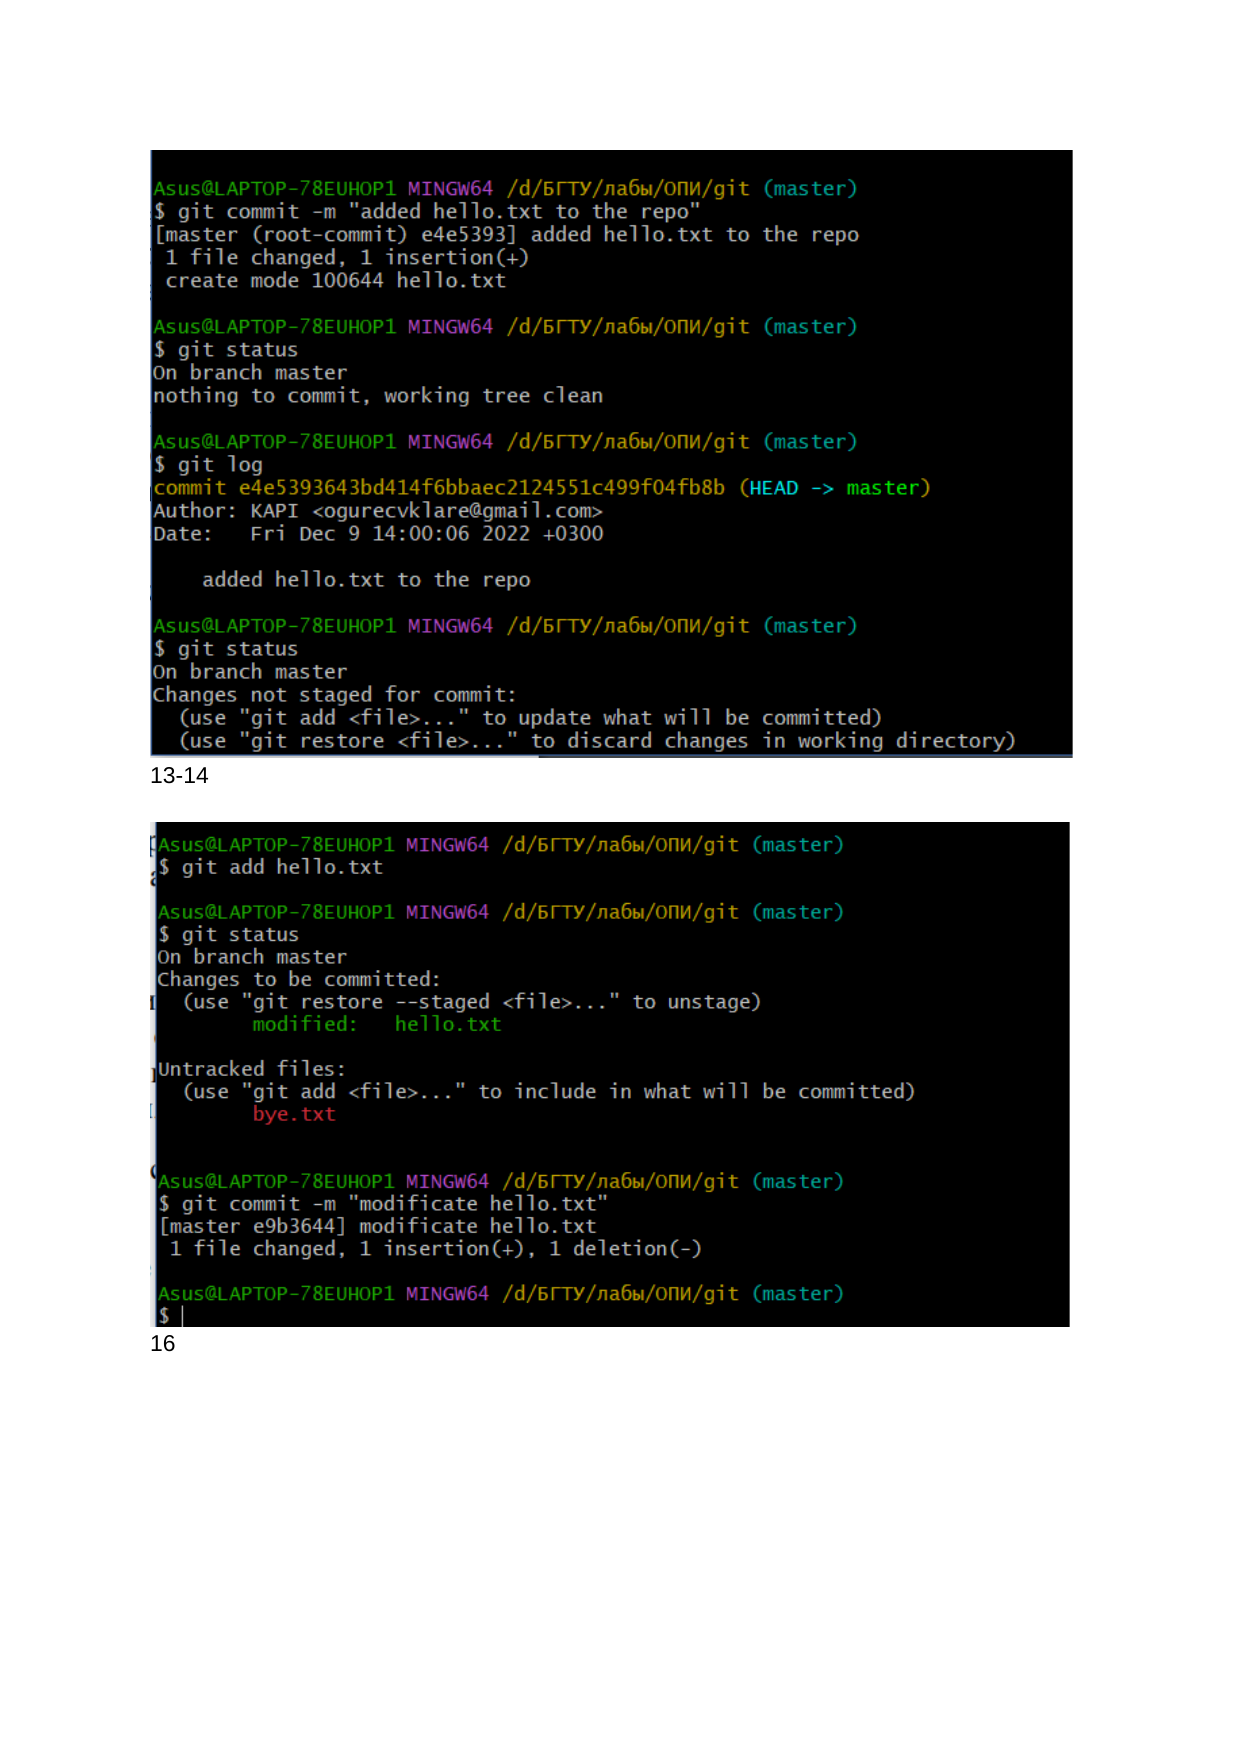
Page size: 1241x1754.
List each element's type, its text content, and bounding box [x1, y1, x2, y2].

picture [150, 822, 1070, 1327]
picture [150, 150, 1073, 758]
text 16 [150, 1330, 1090, 1356]
text 13-14 [150, 762, 1090, 788]
